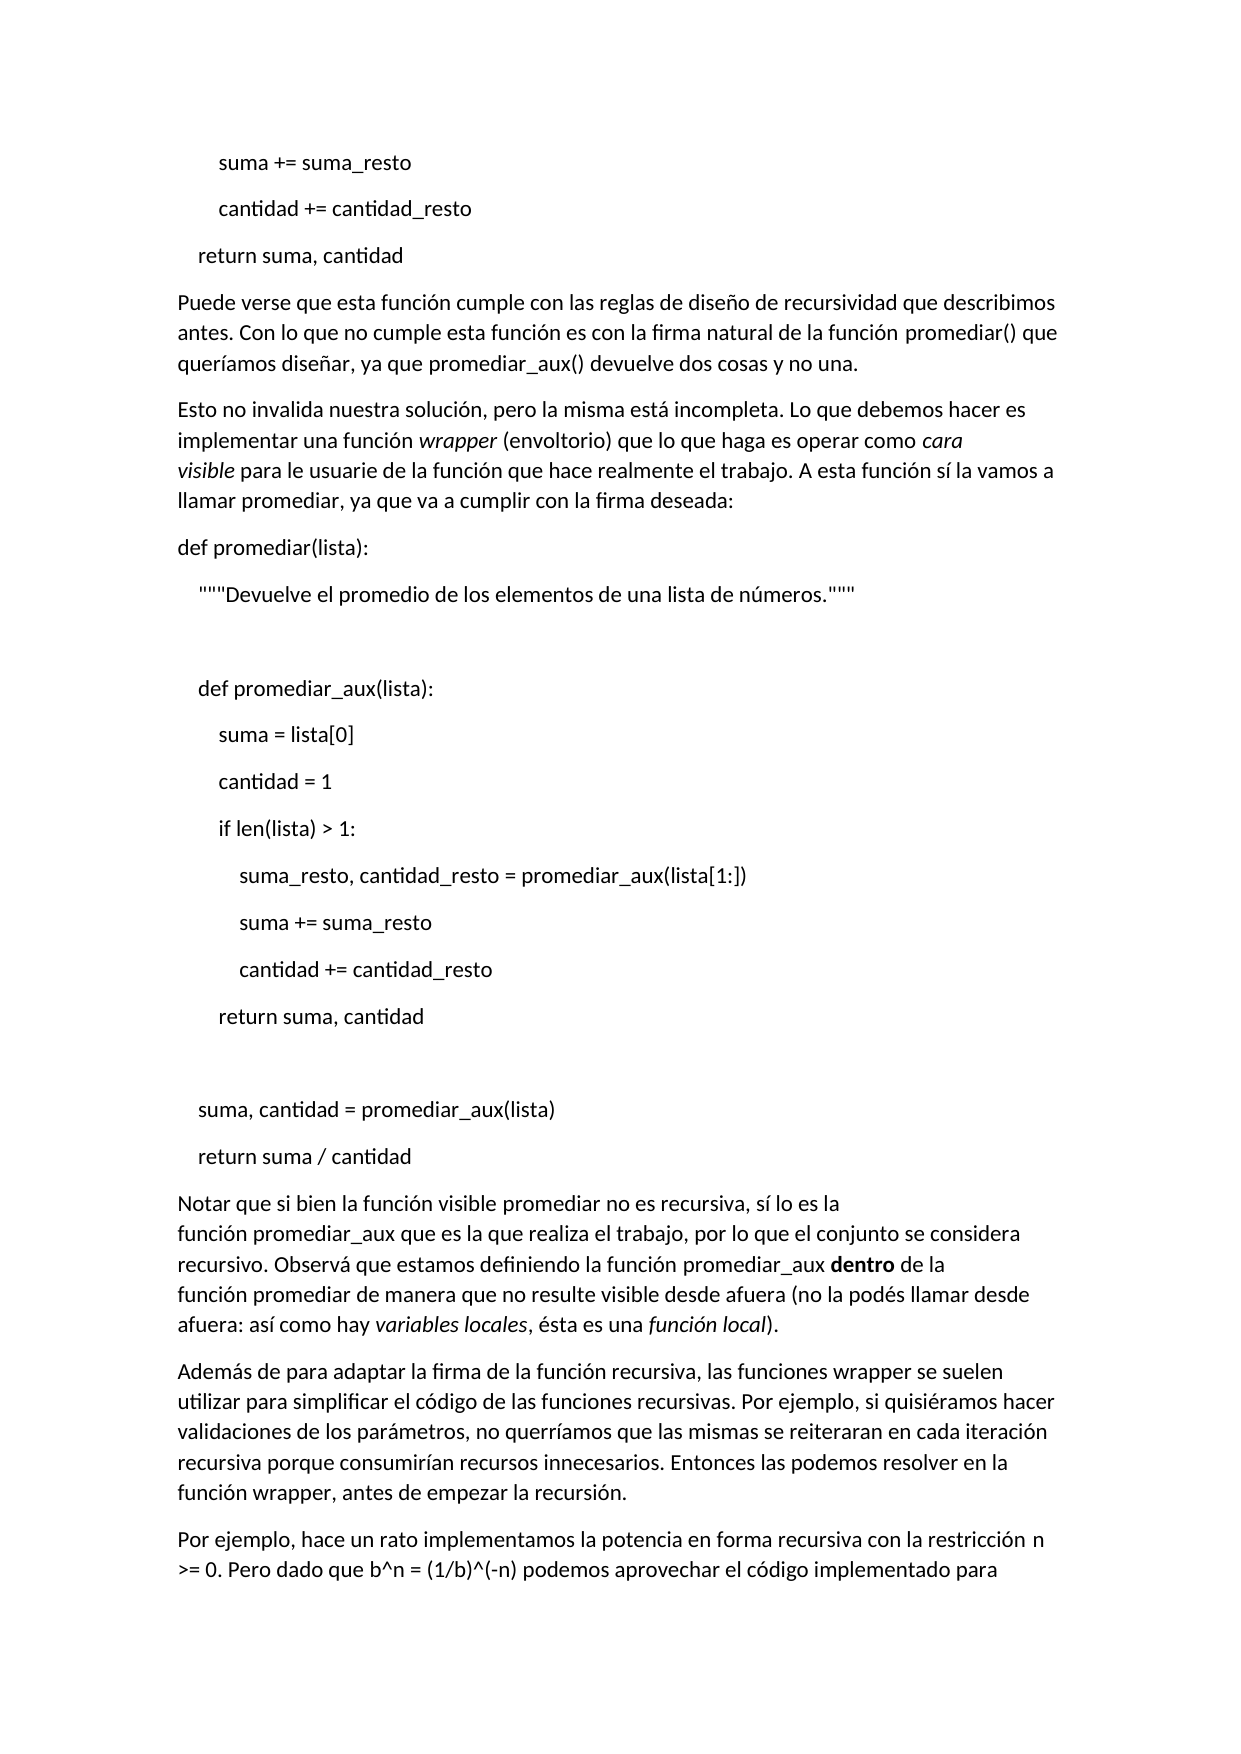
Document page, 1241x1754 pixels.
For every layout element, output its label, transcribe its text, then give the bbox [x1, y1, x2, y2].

text cantidad += cantidad_resto [177, 194, 1063, 222]
text Además de para adaptar la firma de la función recursiva, las funciones wrapper se suelen utilizar para simplificar el código de las funciones recursivas. Por ejemplo, si quisiéramos hacer validaciones de los parámetros, no querríamos que las mismas se reiteraran en cada iteración recursiva porque consumirían recursos innecesarios. Entonces las podemos resolver en la función wrapper, antes de empezar la recursión. [177, 1357, 1063, 1506]
text suma += suma_resto [177, 908, 1063, 936]
text cantidad += cantidad_resto [177, 955, 1063, 983]
text return suma, cantidad [177, 1002, 1063, 1030]
text Esto no invalida nuestra solución, pero la misma está incompleta. Lo que debemos hacer es implementar una función wrapper (envoltorio) que lo que haga es operar como cara visible para le usuarie de la función que hace realmente el trabajo. A esta función sí la vamos a llamar promediar, ya que va a cumplir con la firma deseada: [177, 396, 1063, 514]
text Puede verse que esta función cumple con las reglas de diseño de recursividad que describimos antes. Con lo que no cumple esta función es con la firma natural de la función promediar() que queríamos diseñar, ya que promediar_aux() devuelve dos cosas y no una. [177, 288, 1063, 377]
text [177, 1525, 1063, 1583]
text suma += suma_resto [177, 148, 1063, 176]
text if len(lista) > 1: [177, 814, 1063, 842]
text suma, cantidad = promediar_aux(lista) [177, 1096, 1063, 1123]
text cantidad = 1 [177, 767, 1063, 795]
text return suma, cantidad [177, 241, 1063, 269]
text suma_resto, cantidad_resto = promediar_aux(lista[1:]) [177, 861, 1063, 889]
text return suma / cantidad [177, 1142, 1063, 1170]
text suma = lista[0] [177, 721, 1063, 748]
text def promediar_aux(lista): [177, 674, 1063, 702]
text Notar que si bien la función visible promediar no es recursiva, sí lo es la función promediar_aux que es la que realiza el trabajo, por lo que el conjunto se considera recursivo. Observá que estamos definiendo la función promediar_aux dentro de la función promediar de manera que no resulte visible desde afuera (no la podés llamar desde afuera: así como hay variables locales, ésta es una función local). [177, 1189, 1063, 1338]
text def promediar(lista): [177, 533, 1063, 561]
text """Devuelve el promedio de los elementos de una lista de números.""" [177, 580, 1063, 608]
